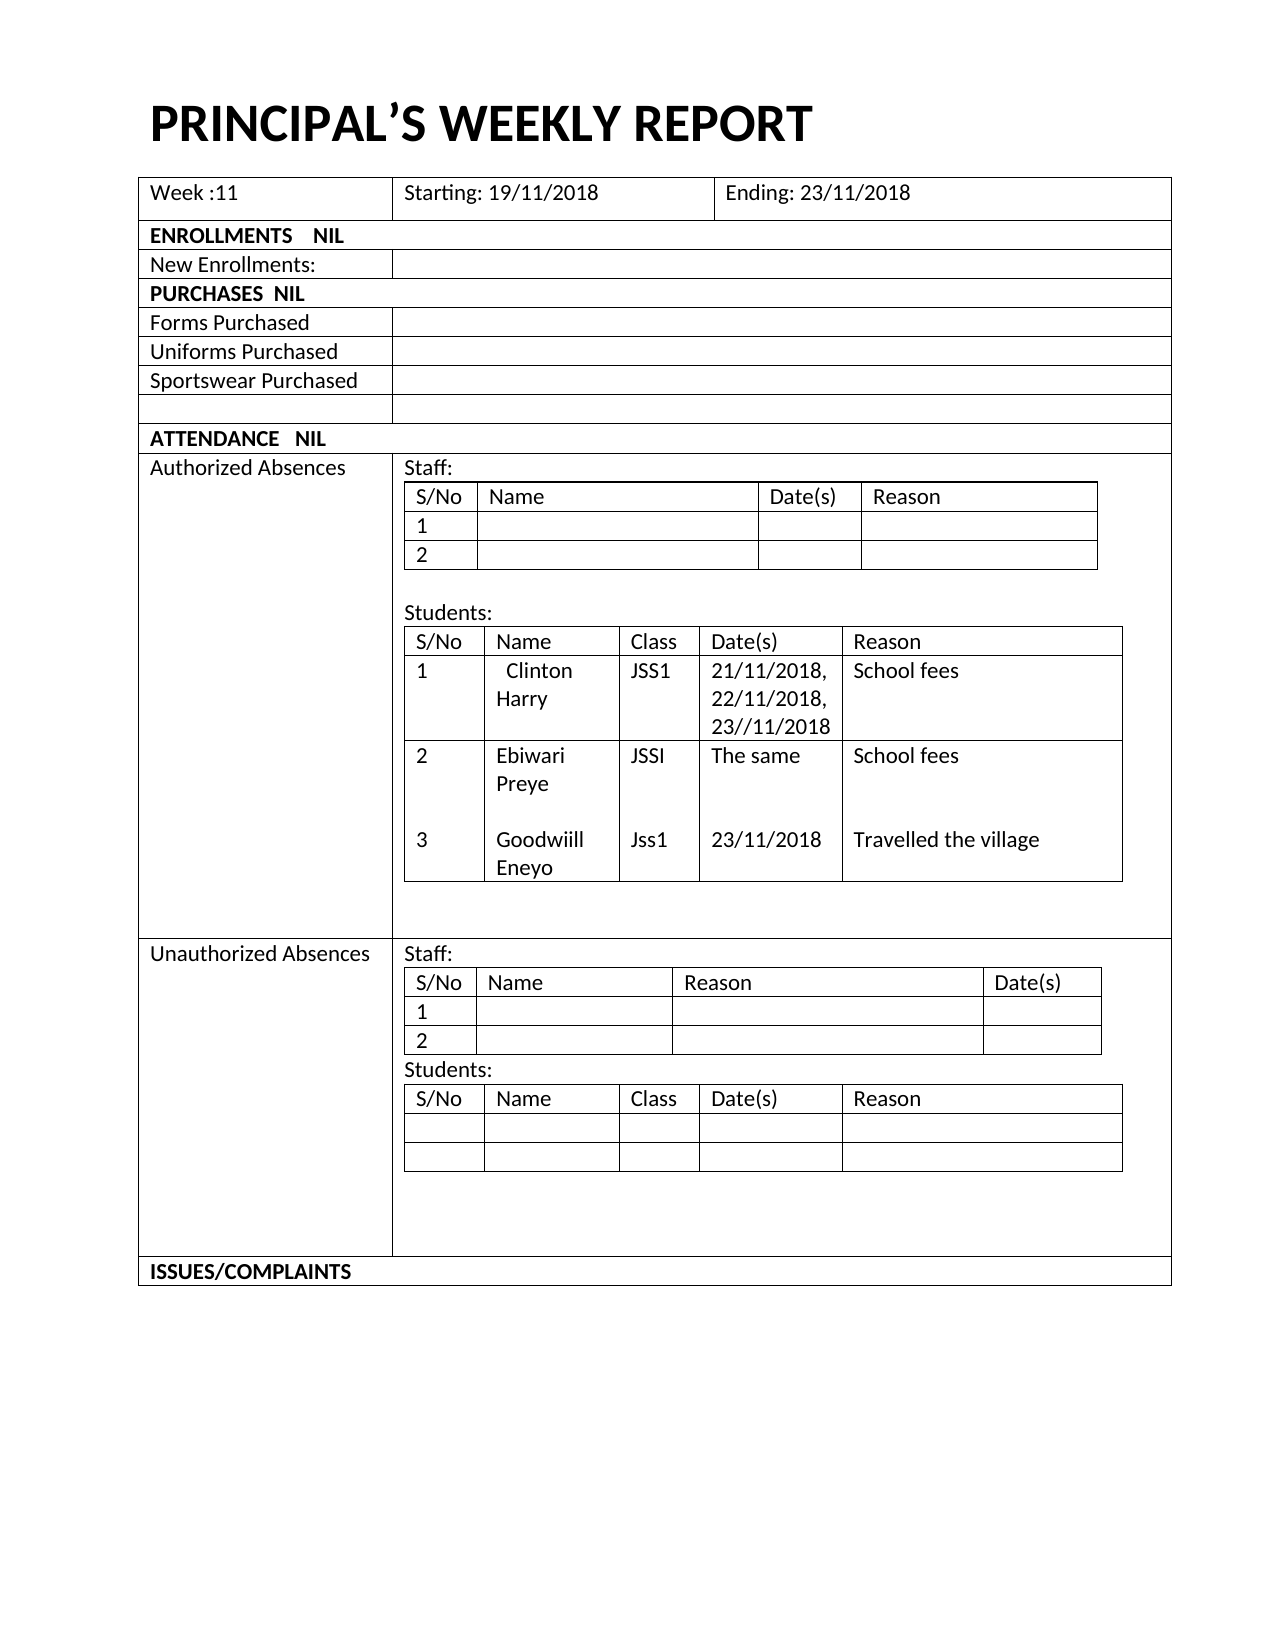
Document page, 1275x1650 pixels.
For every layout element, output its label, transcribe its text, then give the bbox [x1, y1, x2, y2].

table_cell ISSUES/COMPLAINTS [139, 1257, 1171, 1285]
table_cell PURCHASES NIL [139, 279, 1171, 307]
table_cell [393, 395, 1171, 423]
table_cell Staff: Students: [393, 454, 1171, 938]
table_cell [139, 395, 392, 423]
text PRINCIPAL’S WEEKLY REPORT [150, 89, 1125, 155]
table_cell Sportswear Purchased [139, 366, 392, 394]
table_cell [393, 337, 1171, 365]
table_header Ending: 23/11/2018 [715, 178, 1171, 220]
table_cell [393, 308, 1171, 336]
table_header Starting: 19/11/2018 [393, 178, 714, 220]
table_cell Staff: Students: [393, 939, 1171, 1256]
table_cell Uniforms Purchased [139, 337, 392, 365]
table_cell Authorized Absences [139, 454, 392, 938]
table_cell [393, 366, 1171, 394]
table_cell ATTENDANCE NIL [139, 424, 1171, 452]
table_header Week :11 [139, 178, 392, 220]
table_cell Forms Purchased [139, 308, 392, 336]
table_cell Unauthorized Absences [139, 939, 392, 1256]
table_cell New Enrollments: [139, 250, 392, 278]
table_cell ENROLLMENTS NIL [139, 221, 1171, 249]
table_cell [393, 250, 1171, 278]
